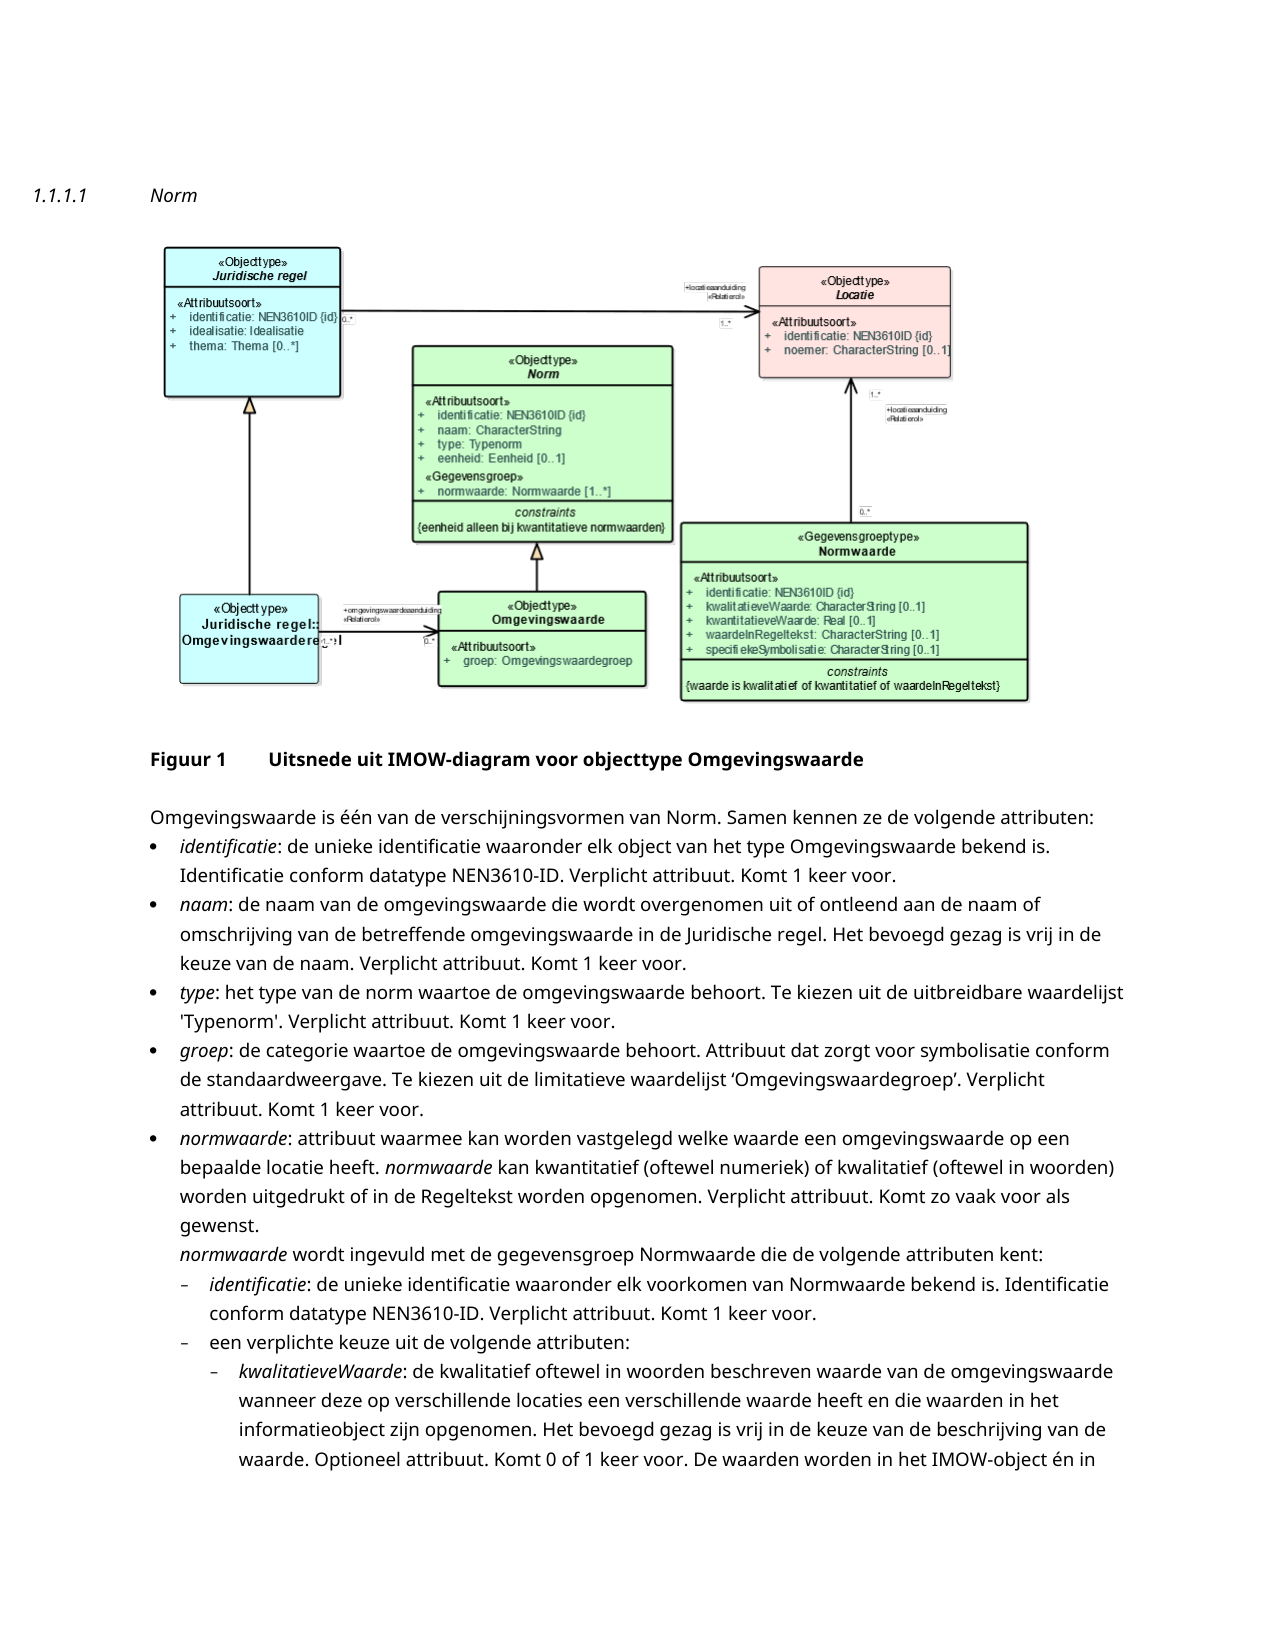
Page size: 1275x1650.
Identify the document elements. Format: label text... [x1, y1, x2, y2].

text Omgevingswaarde is één van de verschijningsvormen van Norm. Samen kennen ze de volgende attributen: [150, 801, 1125, 830]
text groep: de categorie waartoe de omgevingswaarde behoort. Attribuut dat zorgt voor symbolisatie conform de standaardweergave. Te kiezen uit de limitatieve waardelijst ‘Omgevingswaardegroep’. Verplicht attribuut. Komt 1 keer voor. [150, 1034, 1125, 1122]
text naam: de naam van de omgevingswaarde die wordt overgenomen uit of ontleend aan de naam of omschrijving van de betreffende omgevingswaarde in de Juridische regel. Het bevoegd gezag is vrij in de keuze van de naam. Verplicht attribuut. Komt 1 keer voor. [150, 888, 1125, 976]
text een verplichte keuze uit de volgende attributen: [179, 1326, 1125, 1355]
text identificatie: de unieke identificatie waaronder elk voorkomen van Normwaarde bekend is. Identificatie conform datatype NEN3610-ID. Verplicht attribuut. Komt 1 keer voor. [179, 1268, 1125, 1326]
picture [155, 237, 1041, 714]
text identificatie: de unieke identificatie waaronder elk object van het type Omgevingswaarde bekend is. Identificatie conform datatype NEN3610-ID. Verplicht attribuut. Komt 1 keer voor. [150, 830, 1125, 888]
subtitle Norm [32, 179, 1125, 208]
text type: het type van de norm waartoe de omgevingswaarde behoort. Te kiezen uit de uitbreidbare waardelijst 'Typenorm'. Verplicht attribuut. Komt 1 keer voor. [150, 976, 1125, 1034]
text Uitsnede uit IMOW-diagram voor objecttype Omgevingswaarde [150, 743, 1125, 772]
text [209, 1355, 1125, 1472]
text normwaarde: attribuut waarmee kan worden vastgelegd welke waarde een omgevingswaarde op een bepaalde locatie heeft. normwaarde kan kwantitatief (oftewel numeriek) of kwalitatief (oftewel in woorden) worden uitgedrukt of in de Regeltekst worden opgenomen. Verplicht attribuut. Komt zo vaak voor als gewenst. normwaarde wordt ingevuld met de gegevensgroep Normwaarde die de volgende attributen kent: [150, 1122, 1125, 1268]
